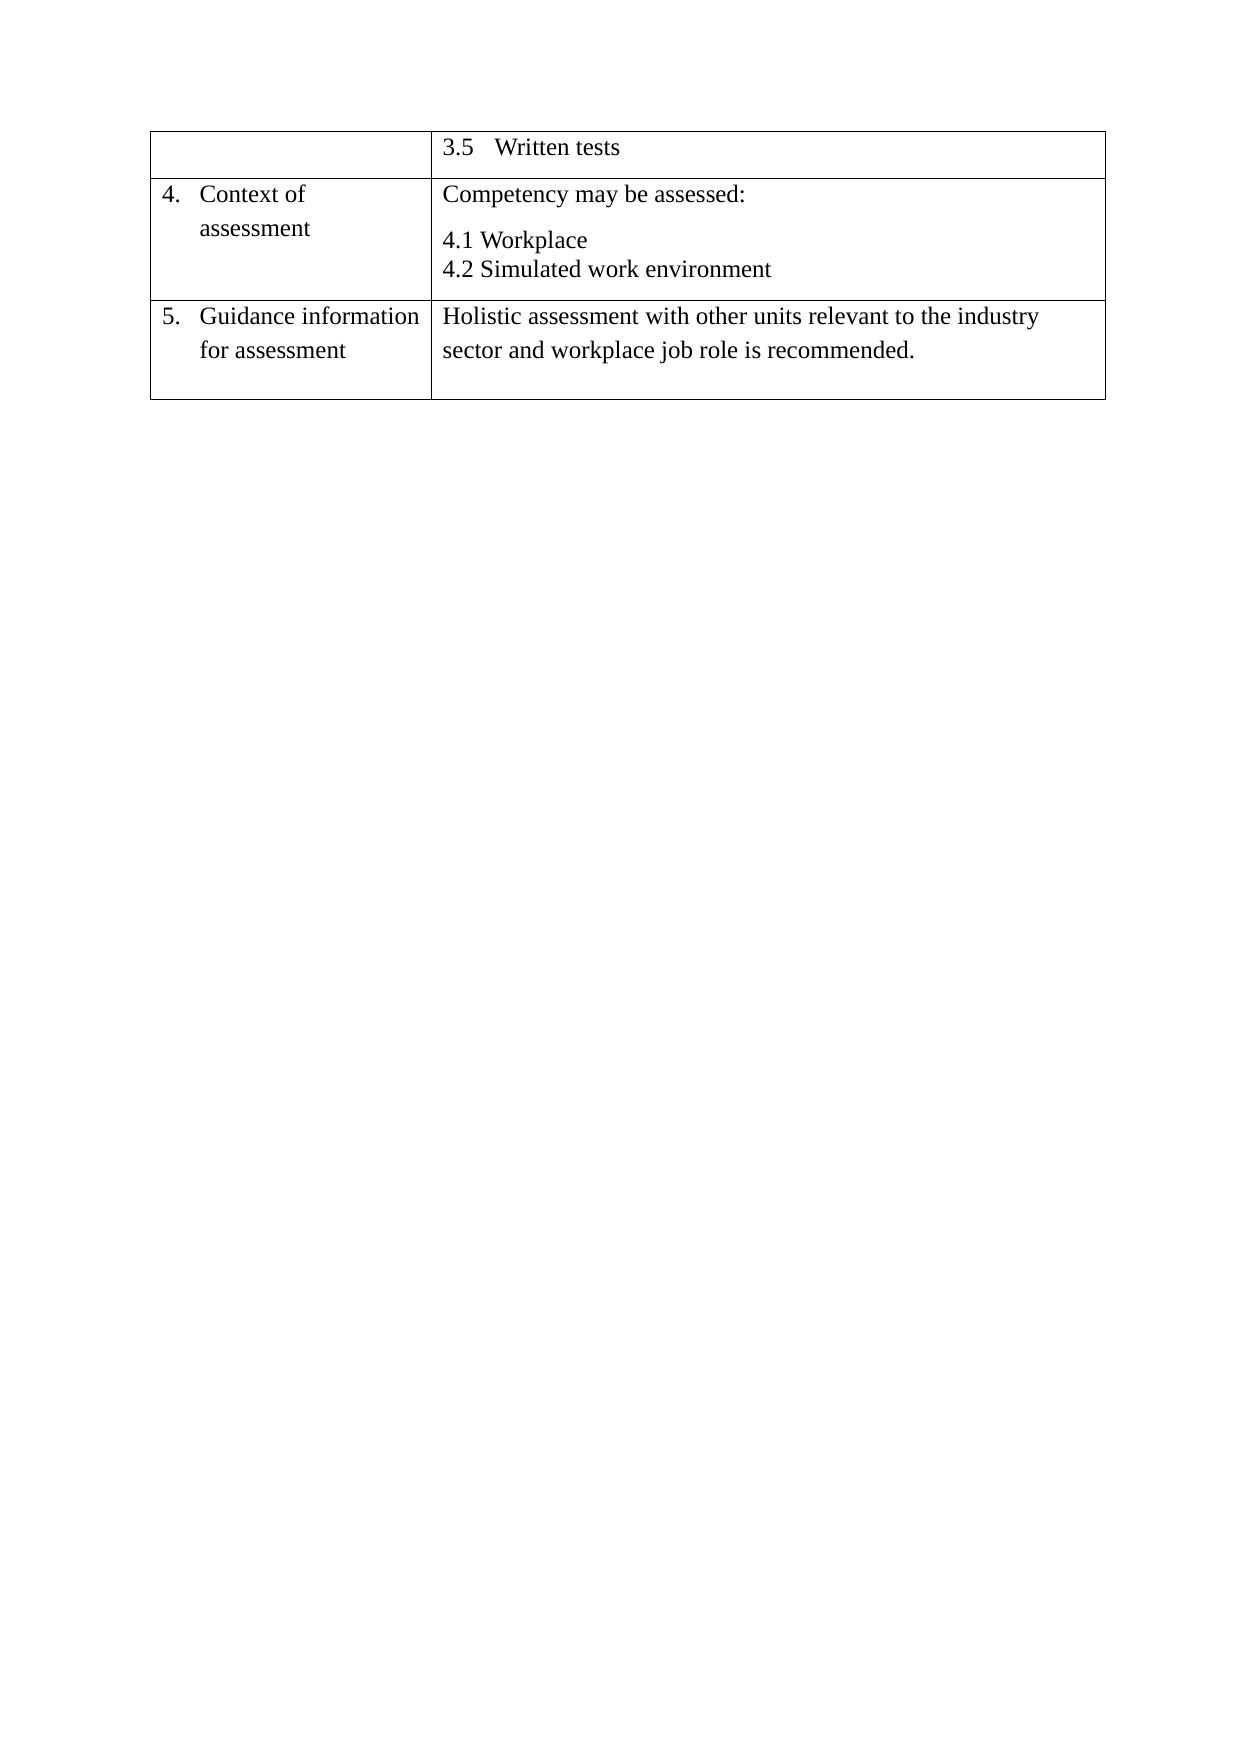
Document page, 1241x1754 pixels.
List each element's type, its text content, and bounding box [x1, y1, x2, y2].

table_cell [432, 132, 1105, 178]
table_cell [151, 132, 431, 178]
table_cell Competency may be assessed: Workplace Simulated work environment [432, 179, 1105, 300]
table_cell Holistic assessment with other units relevant to the industry sector and workplace job role is recommended. [432, 301, 1105, 399]
table_cell Context of assessment [151, 179, 431, 300]
table_cell Guidance information for assessment [151, 301, 431, 399]
